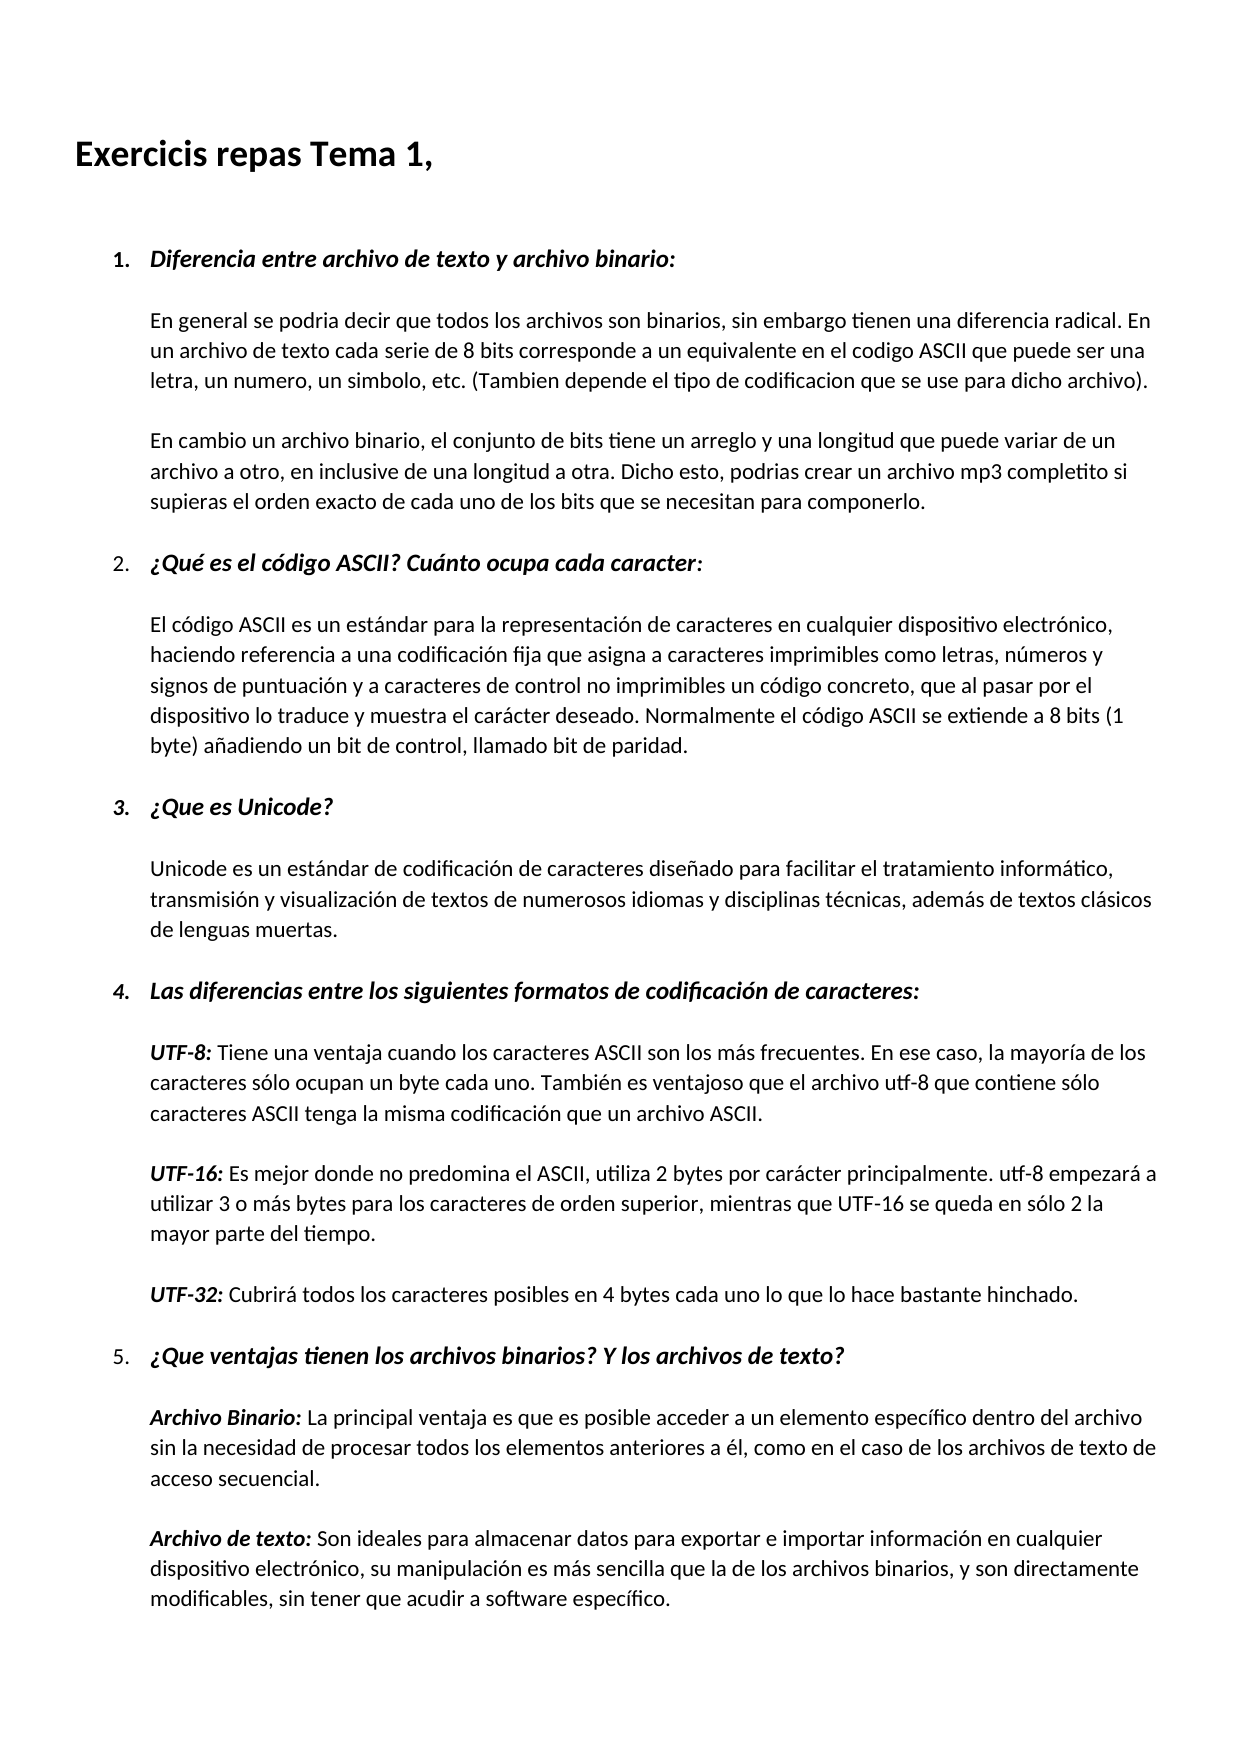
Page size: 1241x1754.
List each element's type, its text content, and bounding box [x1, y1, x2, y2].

list Las diferencias entre los siguientes formatos de codificación de caracteres: UTF-8: Tiene una ventaja cuando los caracteres ASCII son los más frecuentes. En ese caso, la mayoría de los caracteres sólo ocupan un byte cada uno. También es ventajoso que el archivo utf-8 que contiene sólo caracteres ASCII tenga la misma codificación que un archivo ASCII. UTF-16: Es mejor donde no predomina el ASCII, utiliza 2 bytes por carácter principalmente. utf-8 empezará a utilizar 3 o más bytes para los caracteres de orden superior, mientras que UTF-16 se queda en sólo 2 la mayor parte del tiempo. UTF-32: Cubrirá todos los caracteres posibles en 4 bytes cada uno lo que lo hace bastante hinchado. [112, 975, 1165, 1338]
list ¿Que es Unicode? Unicode es un estándar de codificación de caracteres diseñado para facilitar el tratamiento informático, transmisión y visualización de textos de numerosos idiomas y disciplinas técnicas, además de textos clásicos de lenguas muertas. [112, 792, 1165, 973]
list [112, 1340, 1165, 1612]
list ¿Qué es el código ASCII? Cuánto ocupa cada caracter: El código ASCII es un estándar para la representación de caracteres en cualquier dispositivo electrónico, haciendo referencia a una codificación fija que asigna a caracteres imprimibles como letras, números y signos de puntuación y a caracteres de control no imprimibles un código concreto, que al pasar por el dispositivo lo traduce y muestra el carácter deseado. Normalmente el código ASCII se extiende a 8 bits (1 byte) añadiendo un bit de control, llamado bit de paridad. [112, 547, 1165, 789]
text Exercicis repas Tema 1, [75, 130, 1165, 176]
list Diferencia entre archivo de texto y archivo binario: En general se podria decir que todos los archivos son binarios, sin embargo tienen una diferencia radical. En un archivo de texto cada serie de 8 bits corresponde a un equivalente en el codigo ASCII que puede ser una letra, un numero, un simbolo, etc. (Tambien depende el tipo de codificacion que se use para dicho archivo). En cambio un archivo binario, el conjunto de bits tiene un arreglo y una longitud que puede variar de un archivo a otro, en inclusive de una longitud a otra. Dicho esto, podrias crear un archivo mp3 completito si supieras el orden exacto de cada uno de los bits que se necesitan para componerlo. [112, 243, 1165, 545]
